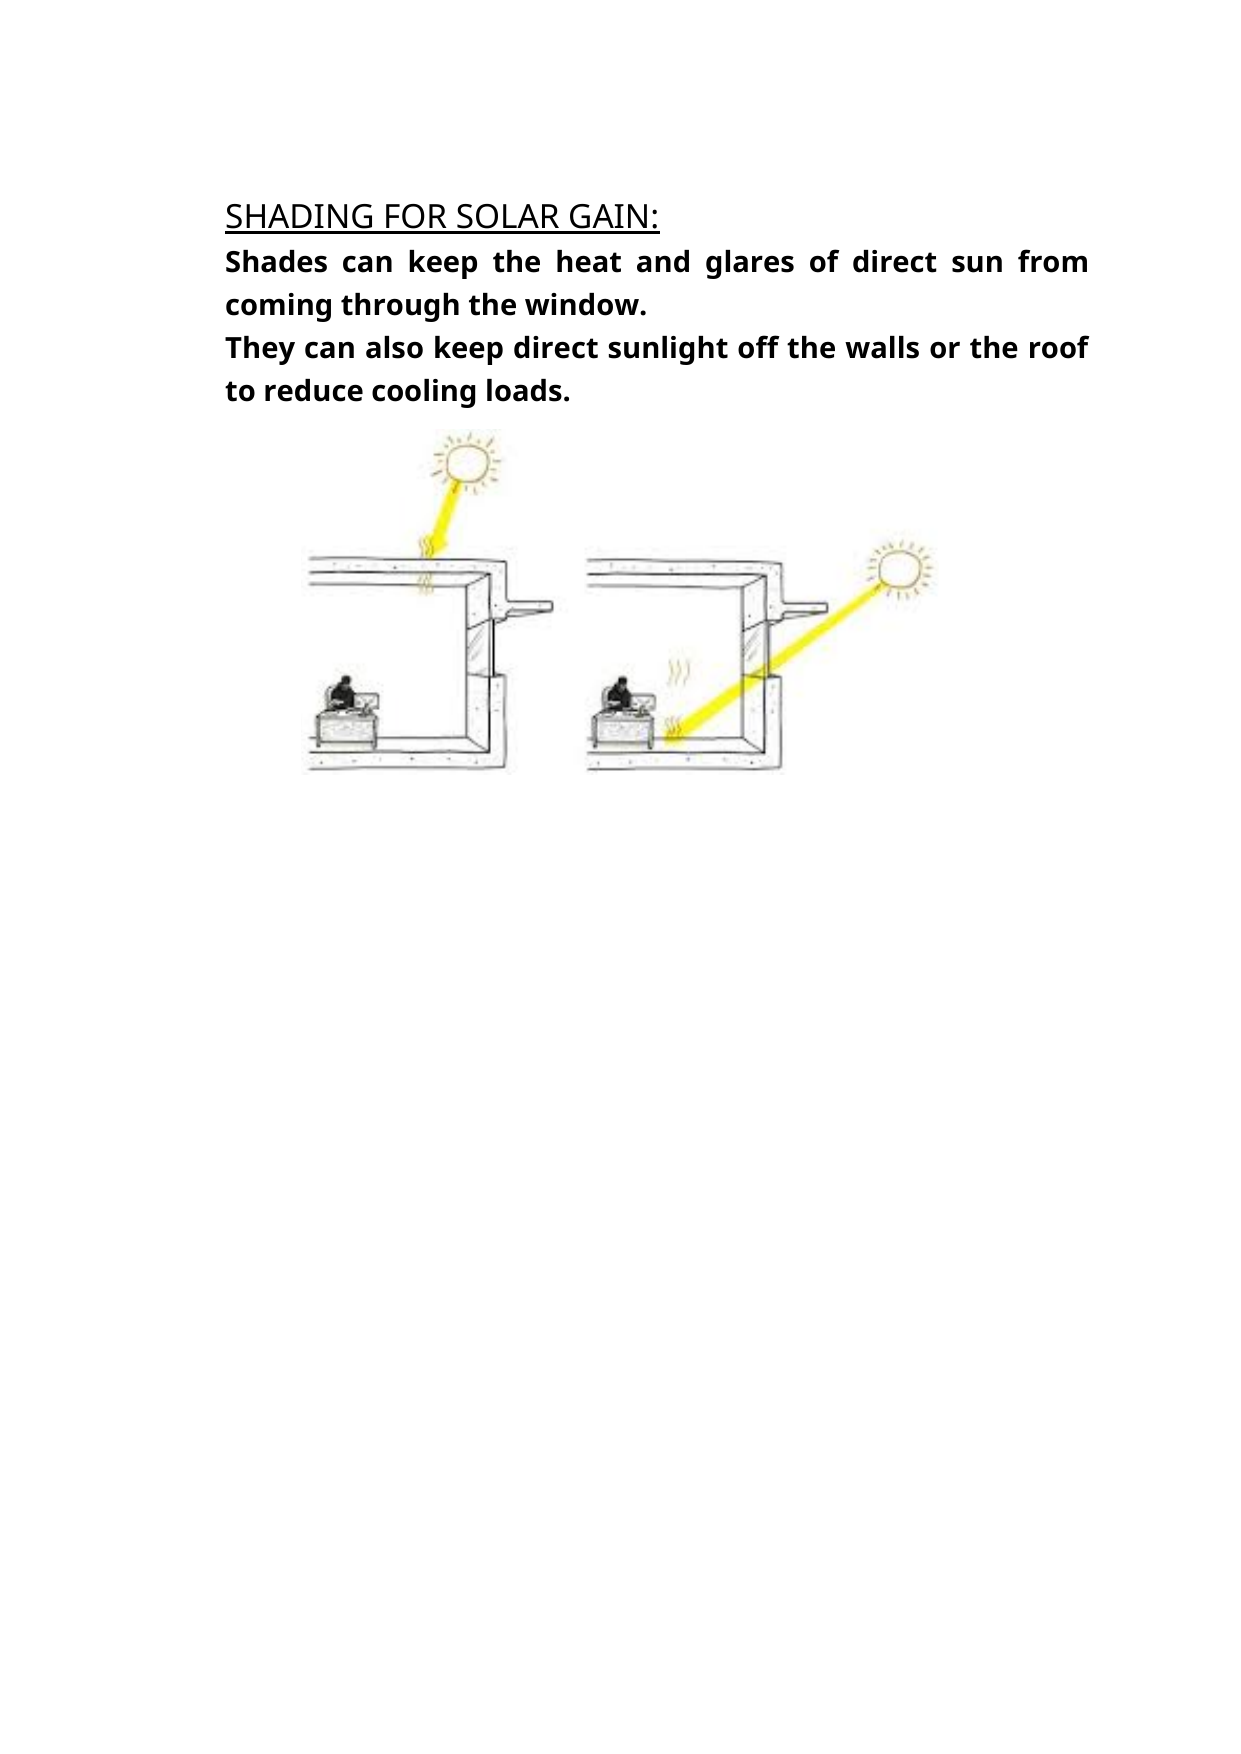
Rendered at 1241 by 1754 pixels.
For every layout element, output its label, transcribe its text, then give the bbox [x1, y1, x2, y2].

list SHADING FOR SOLAR GAIN: [225, 193, 1090, 238]
picture [301, 429, 940, 775]
list Shades can keep the heat and glares of direct sun from coming through the window. [225, 242, 1090, 324]
list They can also keep direct sunlight off the walls or the roof to reduce cooling loads. [225, 327, 1090, 410]
